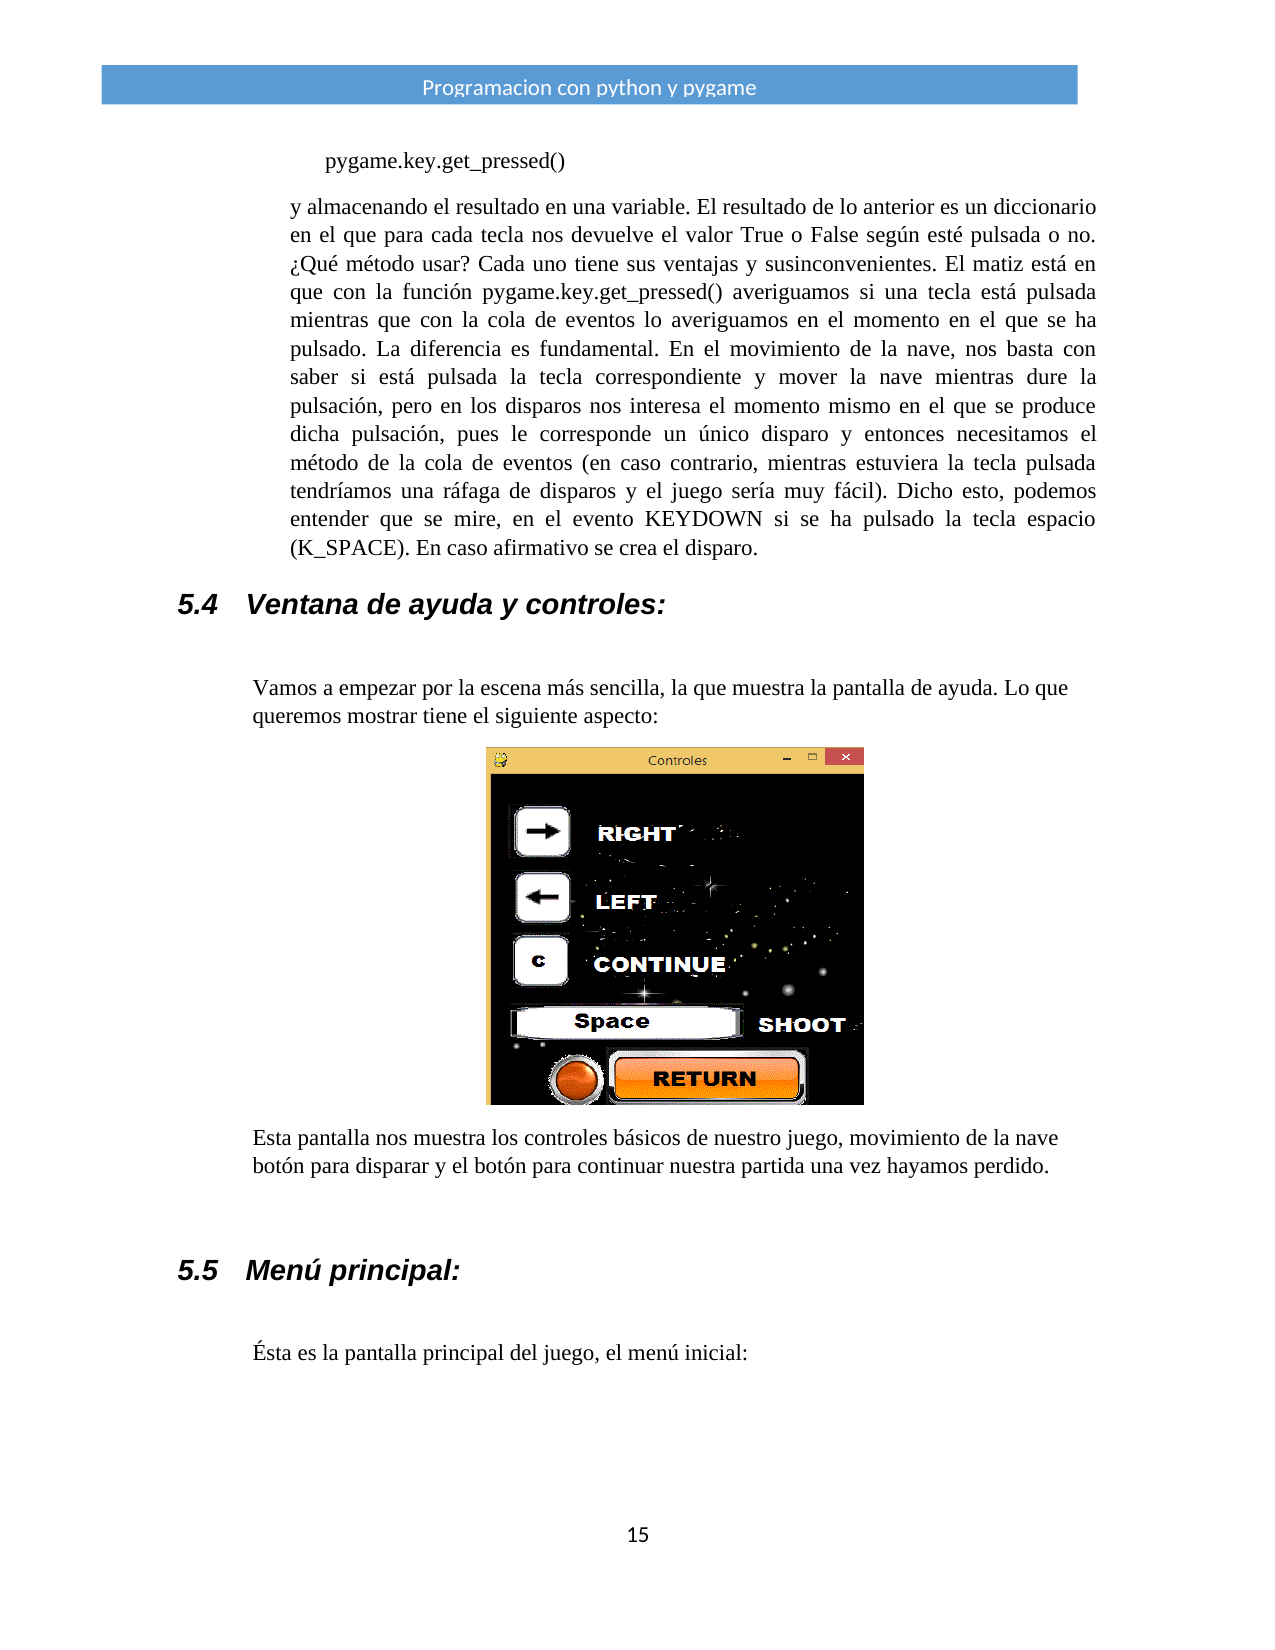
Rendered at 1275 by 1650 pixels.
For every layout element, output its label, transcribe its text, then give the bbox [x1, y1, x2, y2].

subtitle Menú principal: [177, 1253, 1098, 1286]
text Ésta es la pantalla principal del juego, el menú inicial: [252, 1339, 1098, 1366]
text pygame.key.get_pressed() [252, 148, 1098, 174]
subtitle Ventana de ayuda y controles: [177, 587, 1098, 621]
text Vamos a empezar por la escena más sencilla, la que muestra la pantalla de ayuda. Lo que queremos mostrar tiene el siguiente aspecto: [252, 674, 1098, 729]
picture [486, 747, 864, 1105]
text Esta pantalla nos muestra los controles básicos de nuestro juego, movimiento de la nave botón para disparar y el botón para continuar nuestra partida una vez hayamos perdido. [252, 1124, 1098, 1179]
text y almacenando el resultado en una variable. El resultado de lo anterior es un diccionario en el que para cada tecla nos devuelve el valor True o False según esté pulsada o no. ¿Qué método usar? Cada uno tiene sus ventajas y susinconvenientes. El matiz está en que con la función pygame.key.get_pressed() averiguamos si una tecla está pulsada mientras que con la cola de eventos lo averiguamos en el momento en el que se ha pulsado. La diferencia es fundamental. En el movimiento de la nave, nos basta con saber si está pulsada la tecla correspondiente y mover la nave mientras dure la pulsación, pero en los disparos nos interesa el momento mismo en el que se produce dicha pulsación, pues le corresponde un único disparo y entonces necesitamos el método de la cola de eventos (en caso contrario, mientras estuviera la tecla pulsada tendríamos una ráfaga de disparos y el juego sería muy fácil). Dicho esto, podemos entender que se mire, en el evento KEYDOWN si se ha pulsado la tecla espacio (K_SPACE). En caso afirmativo se crea el disparo. [290, 193, 1098, 560]
